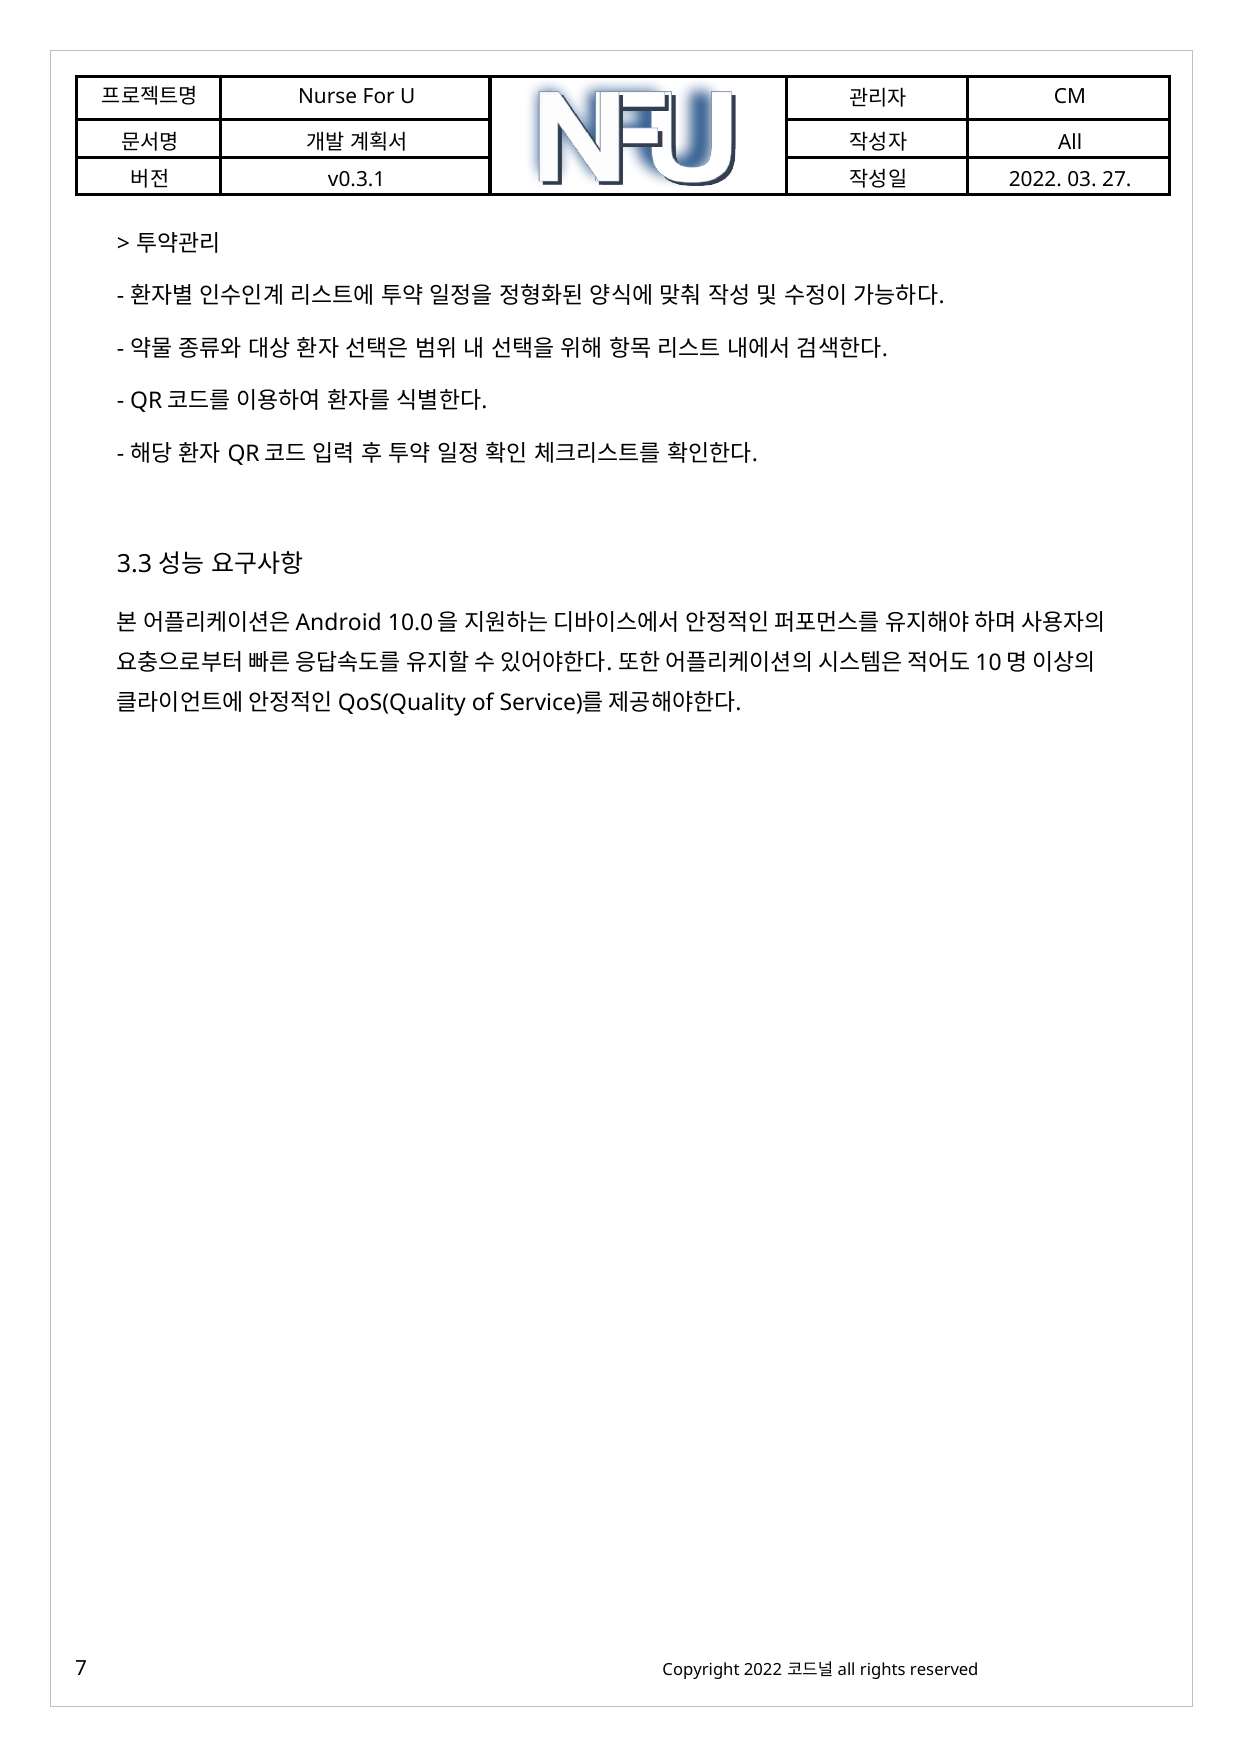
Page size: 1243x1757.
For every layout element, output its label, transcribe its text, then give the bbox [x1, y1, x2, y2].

text 본 어플리케이션은 Android 10.0을 지원하는 디바이스에서 안정적인 퍼포먼스를 유지해야 하며 사용자의 요충으로부터 빠른 응답속도를 유지할 수 있어야한다. 또한 어플리케이션의 시스템은 적어도10명 이상의 클라이언트에 안정적인 QoS(Quality of Service)를 제공해야한다. [117, 603, 1147, 717]
text - 약물 종류와 대상 환자 선택은 범위 내 선택을 위해 항목 리스트 내에서 검색한다. [117, 330, 1147, 363]
text > 투약관리 [117, 225, 1147, 258]
text - 환자별 인수인계 리스트에 투약 일정을 정형화된 양식에 맞춰 작성 및 수정이 가능하다. [117, 277, 1147, 311]
text 3.3 성능 요구사항 [117, 544, 1147, 580]
text - QR코드를 이용하여 환자를 식별한다. [117, 382, 1147, 416]
text - 해당 환자 QR코드 입력 후 투약 일정 확인 체크리스트를 확인한다. [117, 435, 1147, 468]
picture [538, 91, 736, 186]
